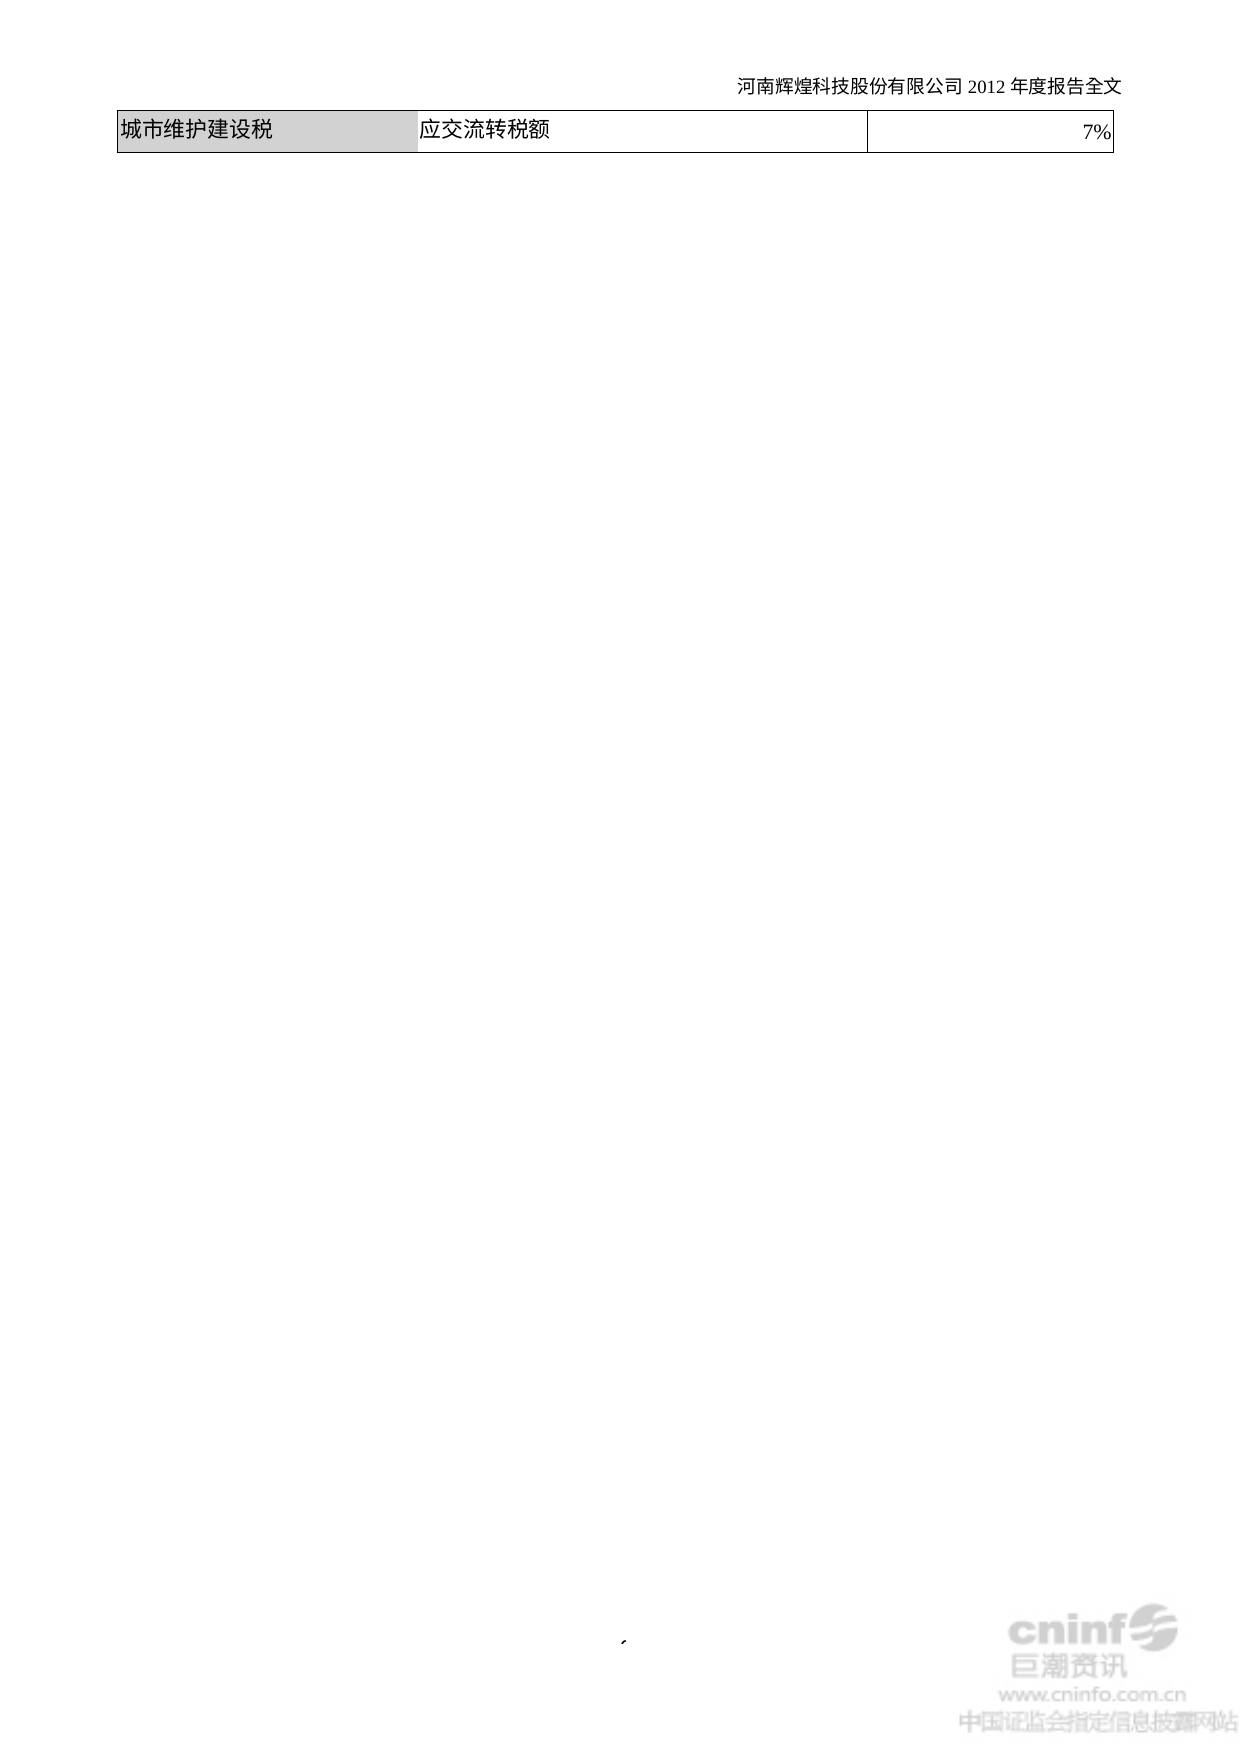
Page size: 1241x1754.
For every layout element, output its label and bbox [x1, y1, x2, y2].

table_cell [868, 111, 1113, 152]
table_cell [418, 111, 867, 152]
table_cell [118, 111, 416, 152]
picture [958, 1593, 1241, 1754]
